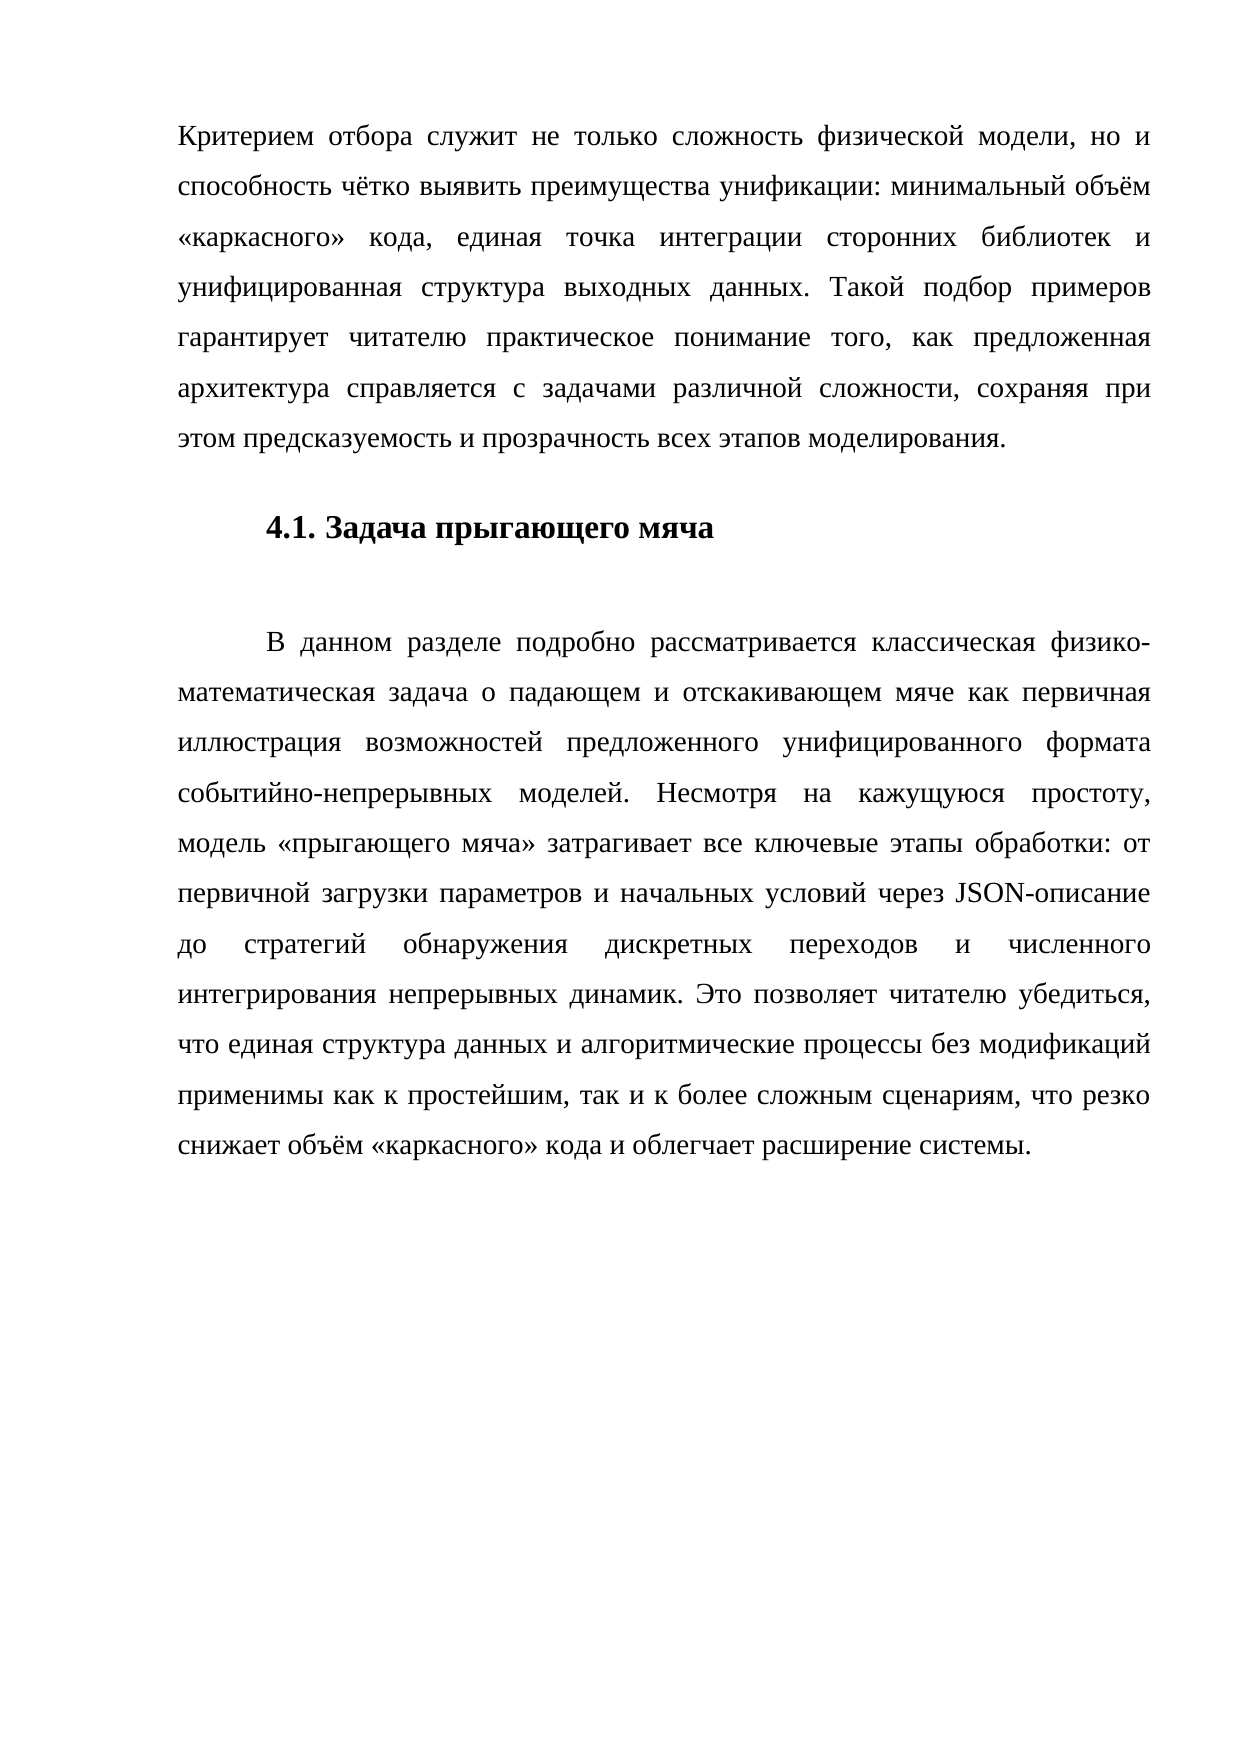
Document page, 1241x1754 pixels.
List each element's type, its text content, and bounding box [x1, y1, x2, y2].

subtitle Задача прыгающего мяча [177, 508, 1152, 546]
text В данном разделе подробно рассматривается классическая физико-математическая задача о падающем и отскакивающем мяче как первичная иллюстрация возможностей предложенного унифицированного формата событийно-непрерывных моделей. Несмотря на кажущуюся простоту, модель «прыгающего мяча» затрагивает все ключевые этапы обработки: от первичной загрузки параметров и начальных условий через JSON-описание до стратегий обнаружения дискретных переходов и численного интегрирования непрерывных динамик. Это позволяет читателю убедиться, что единая структура данных и алгоритмические процессы без модификаций применимы как к простейшим, так и к более сложным сценариям, что резко снижает объём «каркасного» кода и облегчает расширение системы. [177, 624, 1152, 1161]
